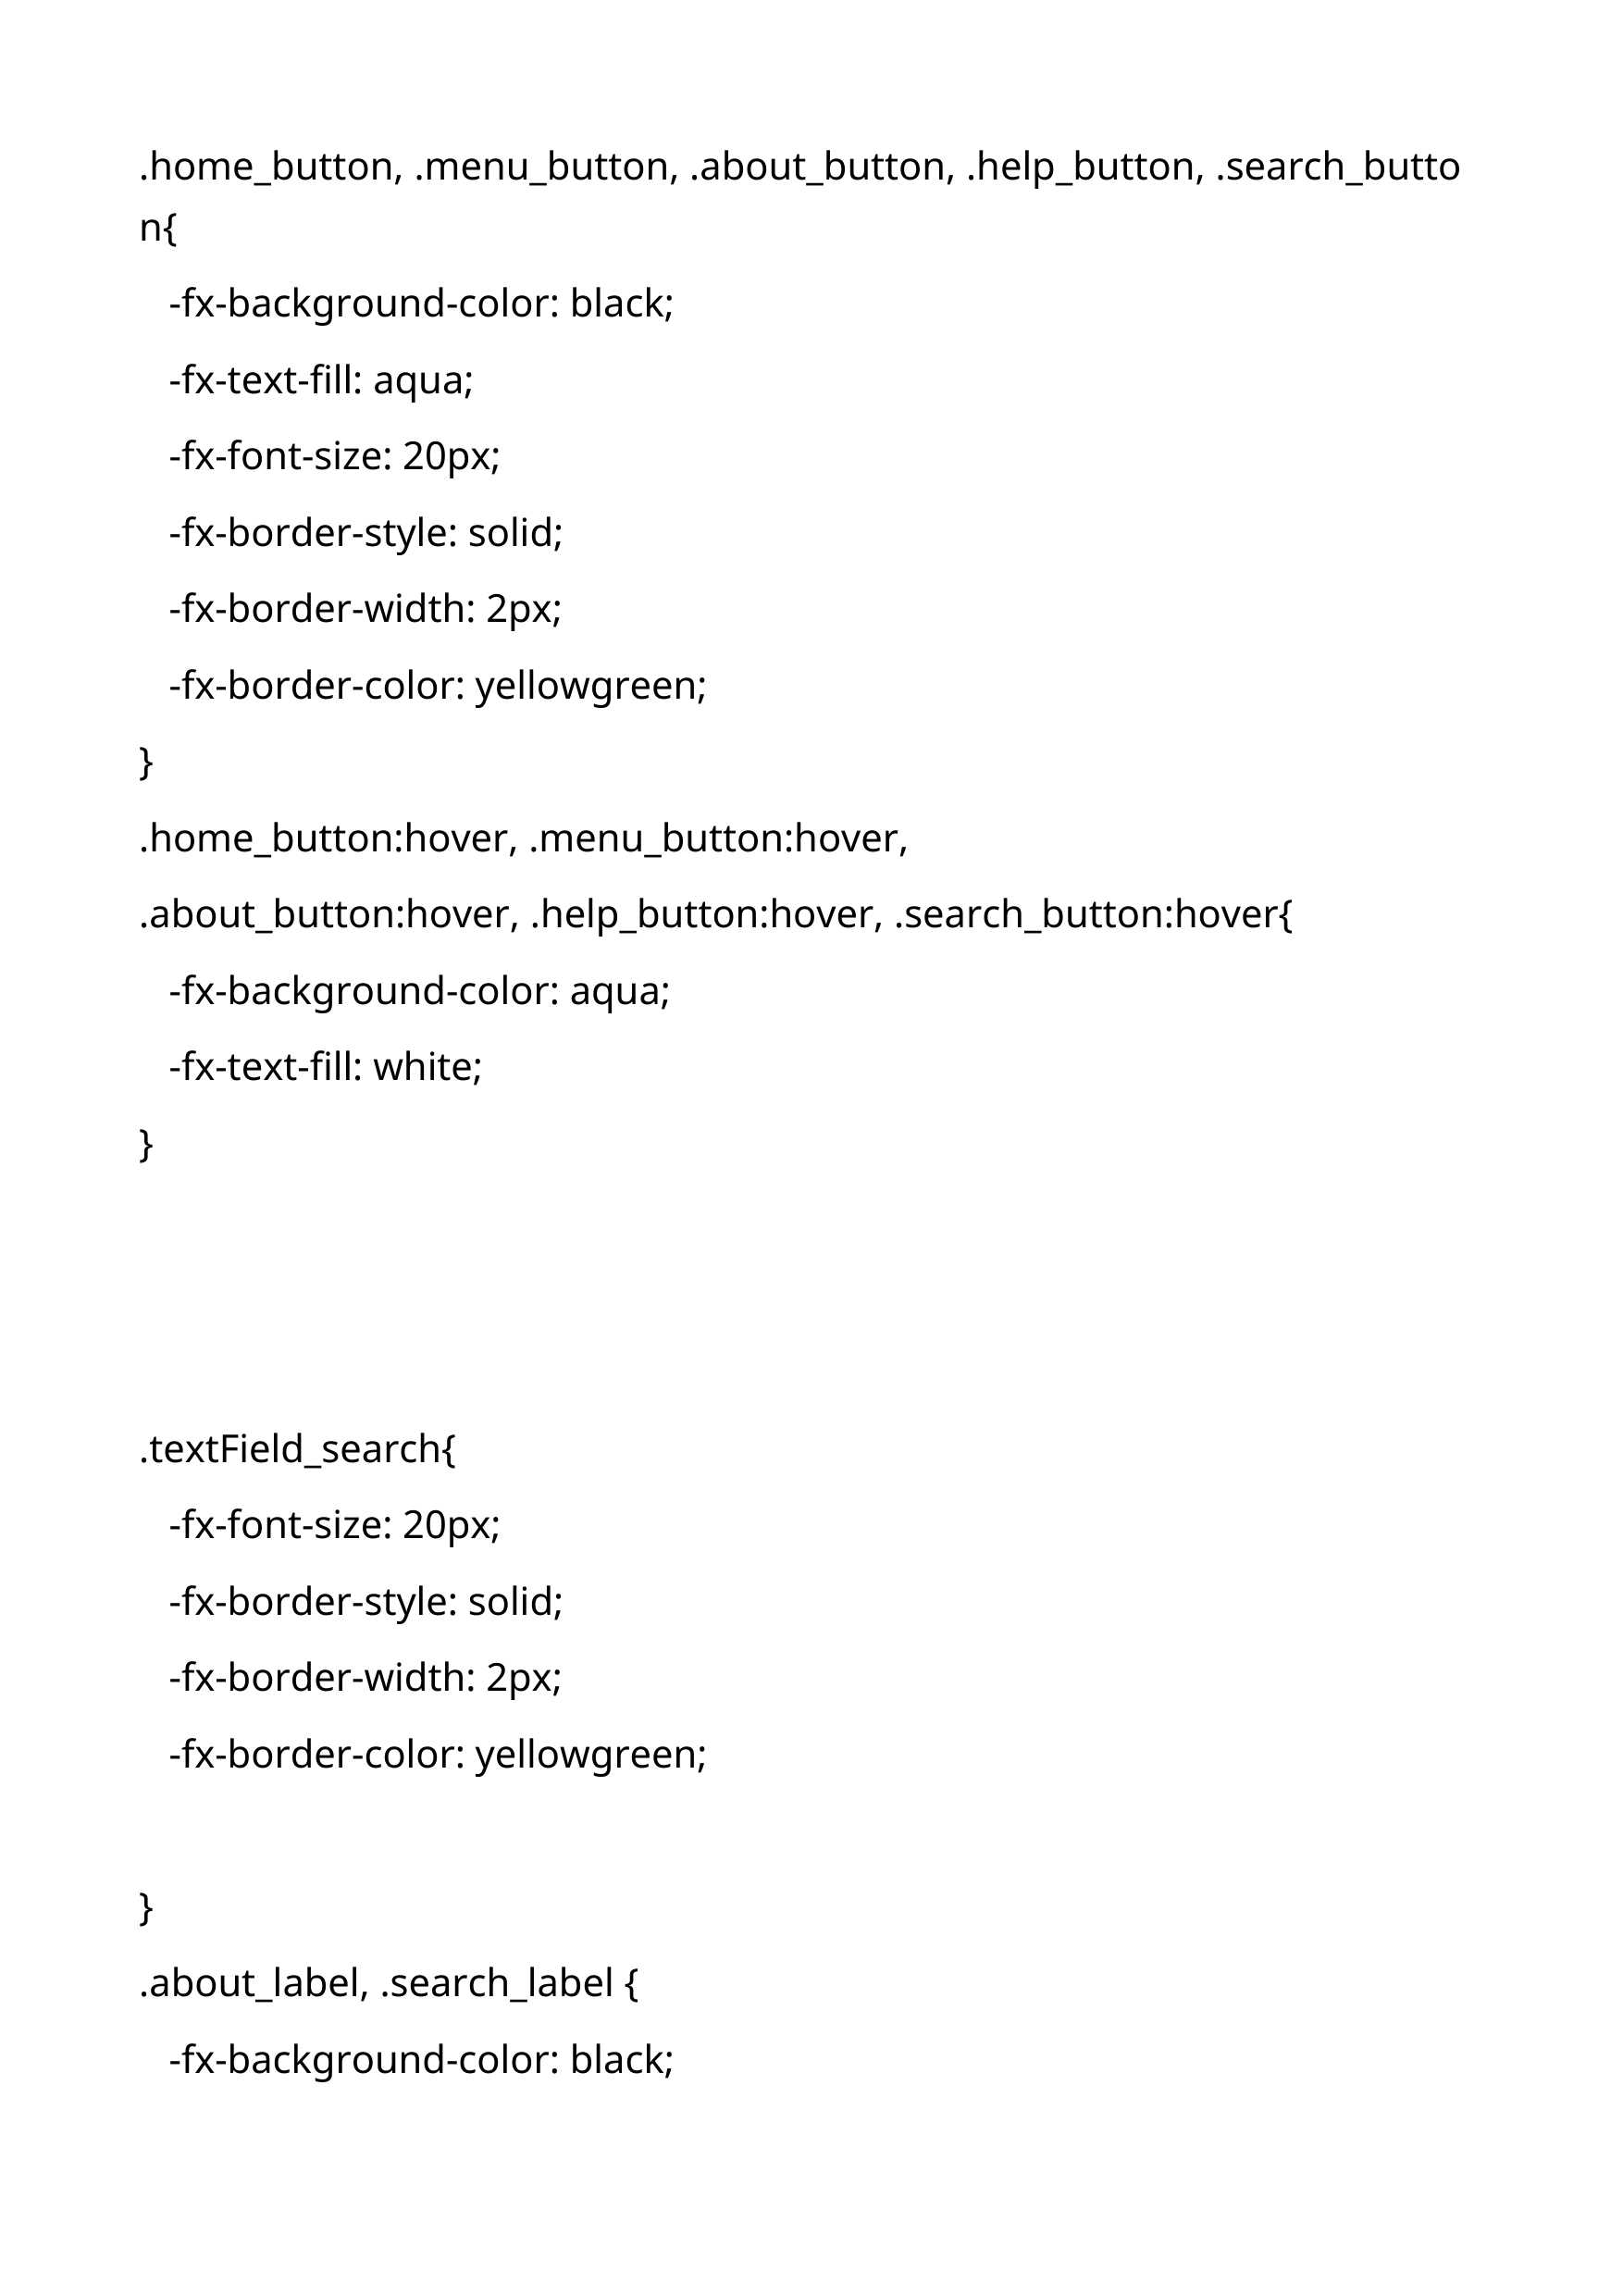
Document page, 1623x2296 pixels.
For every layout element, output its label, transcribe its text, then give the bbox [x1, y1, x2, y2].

text -fx-background-color: black; [139, 2032, 1484, 2085]
text } [139, 734, 1484, 787]
text -fx-text-fill: white; [139, 1039, 1484, 1092]
text -fx-border-color: yellowgreen; [139, 658, 1484, 711]
text .textField_search{ [139, 1421, 1484, 1474]
text .home_button, .menu_button, .about_button, .help_button, .search_button{ [139, 139, 1484, 253]
text -fx-border-width: 2px; [139, 1650, 1484, 1703]
text -fx-font-size: 20px; [139, 428, 1484, 481]
text } [139, 1116, 1484, 1169]
text -fx-border-style: solid; [139, 1574, 1484, 1627]
text .about_button:hover, .help_button:hover, .search_button:hover{ [139, 887, 1484, 939]
text -fx-font-size: 20px; [139, 1497, 1484, 1550]
text -fx-background-color: black; [139, 276, 1484, 329]
text -fx-border-width: 2px; [139, 581, 1484, 634]
text .about_label, .search_label { [139, 1955, 1484, 2008]
text -fx-border-style: solid; [139, 505, 1484, 558]
text -fx-text-fill: aqua; [139, 353, 1484, 405]
text } [139, 1880, 1484, 1932]
text .home_button:hover, .menu_button:hover, [139, 811, 1484, 863]
text -fx-background-color: aqua; [139, 963, 1484, 1016]
text -fx-border-color: yellowgreen; [139, 1727, 1484, 1780]
